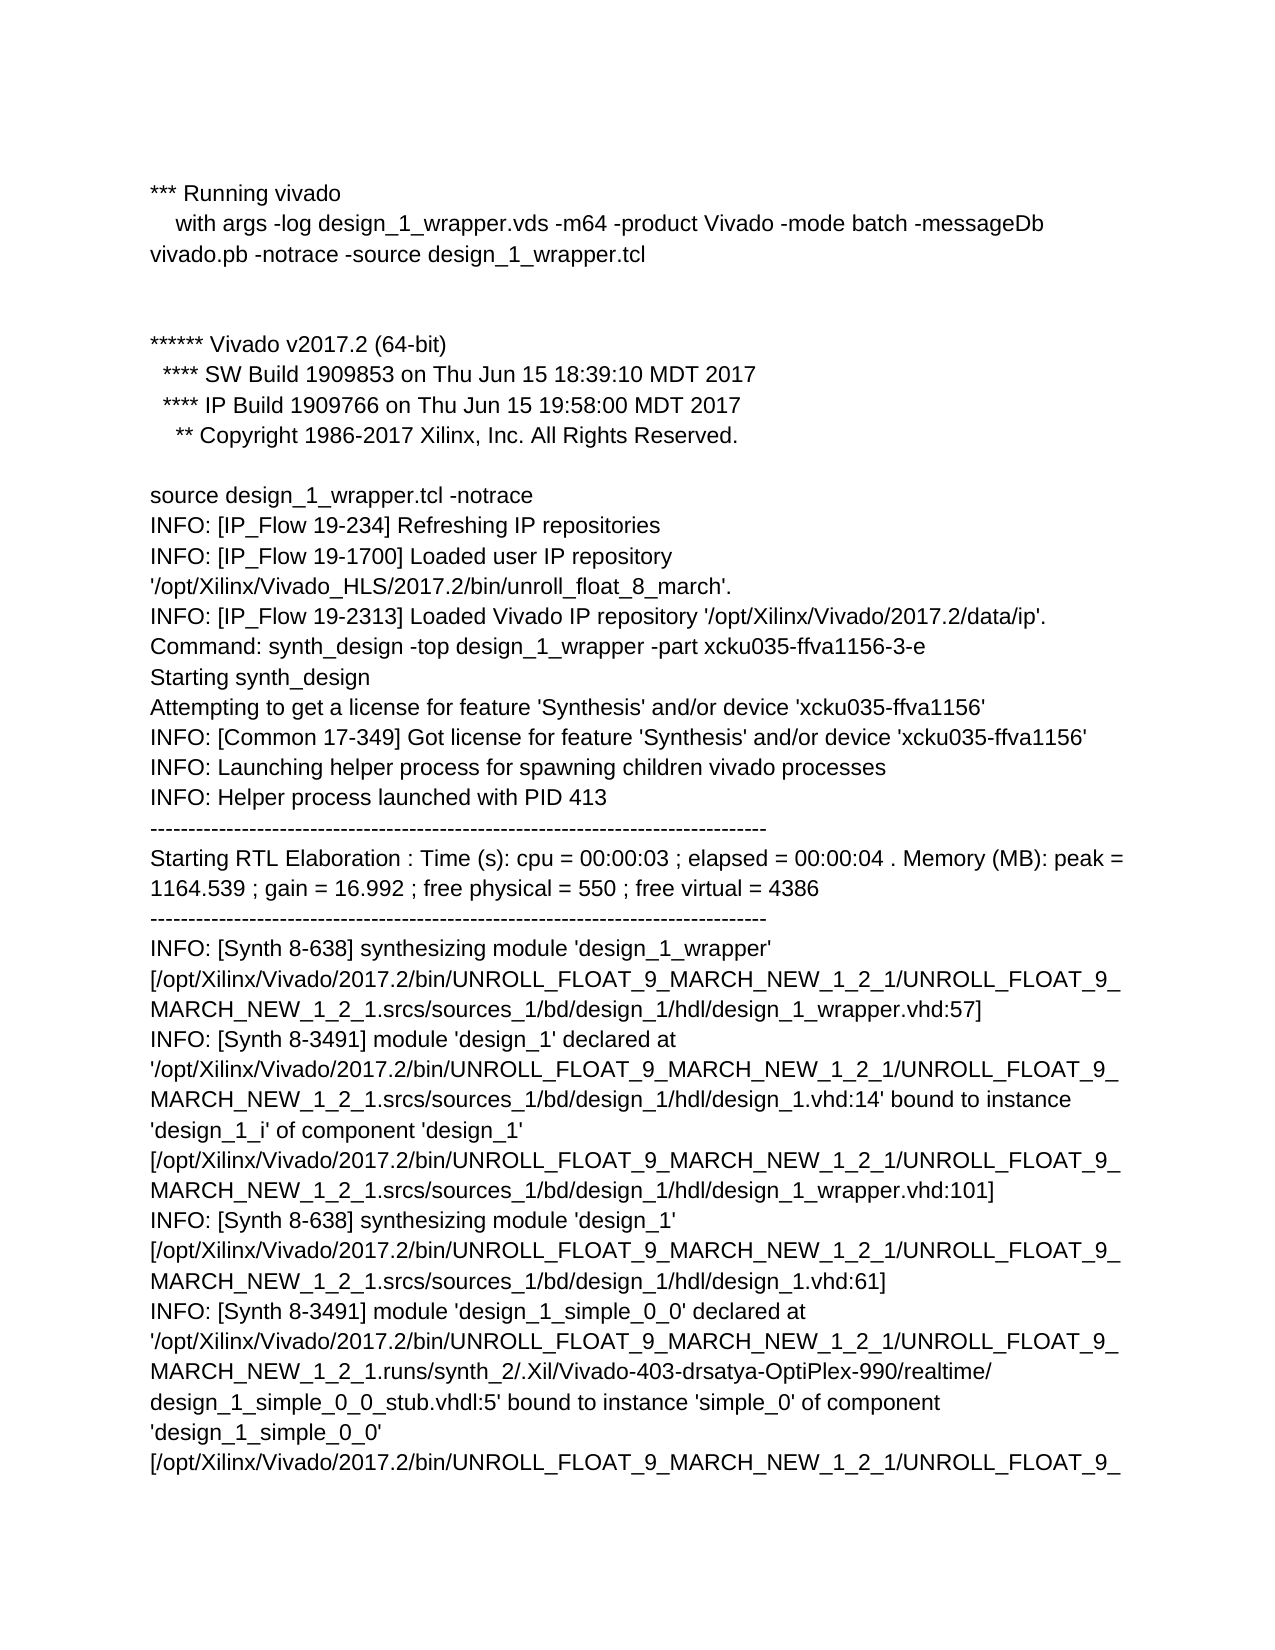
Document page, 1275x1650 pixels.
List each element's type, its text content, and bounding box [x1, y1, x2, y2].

text INFO: [Synth 8-638] synthesizing module 'design_1_wrapper' [/opt/Xilinx/Vivado/2017.2/bin/UNROLL_FLOAT_9_MARCH_NEW_1_2_1/UNROLL_FLOAT_9_MARCH_NEW_1_2_1.srcs/sources_1/bd/design_1/hdl/design_1_wrapper.vhd:57] [150, 935, 1125, 1022]
text INFO: [IP_Flow 19-234] Refreshing IP repositories [150, 512, 1125, 539]
text INFO: Launching helper process for spawning children vivado processes [150, 754, 1125, 781]
text INFO: [Synth 8-638] synthesizing module 'design_1' [/opt/Xilinx/Vivado/2017.2/bin/UNROLL_FLOAT_9_MARCH_NEW_1_2_1/UNROLL_FLOAT_9_MARCH_NEW_1_2_1.srcs/sources_1/bd/design_1/hdl/design_1.vhd:61] [150, 1207, 1125, 1294]
text *** Running vivado [150, 180, 1125, 207]
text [150, 1298, 1125, 1475]
text source design_1_wrapper.tcl -notrace [150, 482, 1125, 509]
text Starting RTL Elaboration : Time (s): cpu = 00:00:03 ; elapsed = 00:00:04 . Memory (MB): peak = 1164.539 ; gain = 16.992 ; free physical = 550 ; free virtual = 4386 [150, 845, 1125, 901]
text INFO: [IP_Flow 19-1700] Loaded user IP repository '/opt/Xilinx/Vivado_HLS/2017.2/bin/unroll_float_8_march'. [150, 543, 1125, 599]
text ****** Vivado v2017.2 (64-bit) [150, 331, 1125, 358]
text INFO: [Synth 8-3491] module 'design_1' declared at '/opt/Xilinx/Vivado/2017.2/bin/UNROLL_FLOAT_9_MARCH_NEW_1_2_1/UNROLL_FLOAT_9_MARCH_NEW_1_2_1.srcs/sources_1/bd/design_1/hdl/design_1.vhd:14' bound to instance 'design_1_i' of component 'design_1' [/opt/Xilinx/Vivado/2017.2/bin/UNROLL_FLOAT_9_MARCH_NEW_1_2_1/UNROLL_FLOAT_9_MARCH_NEW_1_2_1.srcs/sources_1/bd/design_1/hdl/design_1_wrapper.vhd:101] [150, 1026, 1125, 1203]
text INFO: Helper process launched with PID 413 [150, 784, 1125, 811]
text --------------------------------------------------------------------------------- [150, 905, 1125, 932]
text ** Copyright 1986-2017 Xilinx, Inc. All Rights Reserved. [150, 422, 1125, 448]
text Starting synth_design [150, 663, 1125, 690]
text INFO: [IP_Flow 19-2313] Loaded Vivado IP repository '/opt/Xilinx/Vivado/2017.2/data/ip'. [150, 603, 1125, 629]
text **** IP Build 1909766 on Thu Jun 15 19:58:00 MDT 2017 [150, 392, 1125, 418]
text INFO: [Common 17-349] Got license for feature 'Synthesis' and/or device 'xcku035-ffva1156' [150, 724, 1125, 750]
text with args -log design_1_wrapper.vds -m64 -product Vivado -mode batch -messageDb vivado.pb -notrace -source design_1_wrapper.tcl [150, 210, 1125, 267]
text Command: synth_design -top design_1_wrapper -part xcku035-ffva1156-3-e [150, 633, 1125, 660]
text Attempting to get a license for feature 'Synthesis' and/or device 'xcku035-ffva1156' [150, 694, 1125, 720]
text --------------------------------------------------------------------------------- [150, 814, 1125, 841]
text **** SW Build 1909853 on Thu Jun 15 18:39:10 MDT 2017 [150, 361, 1125, 388]
